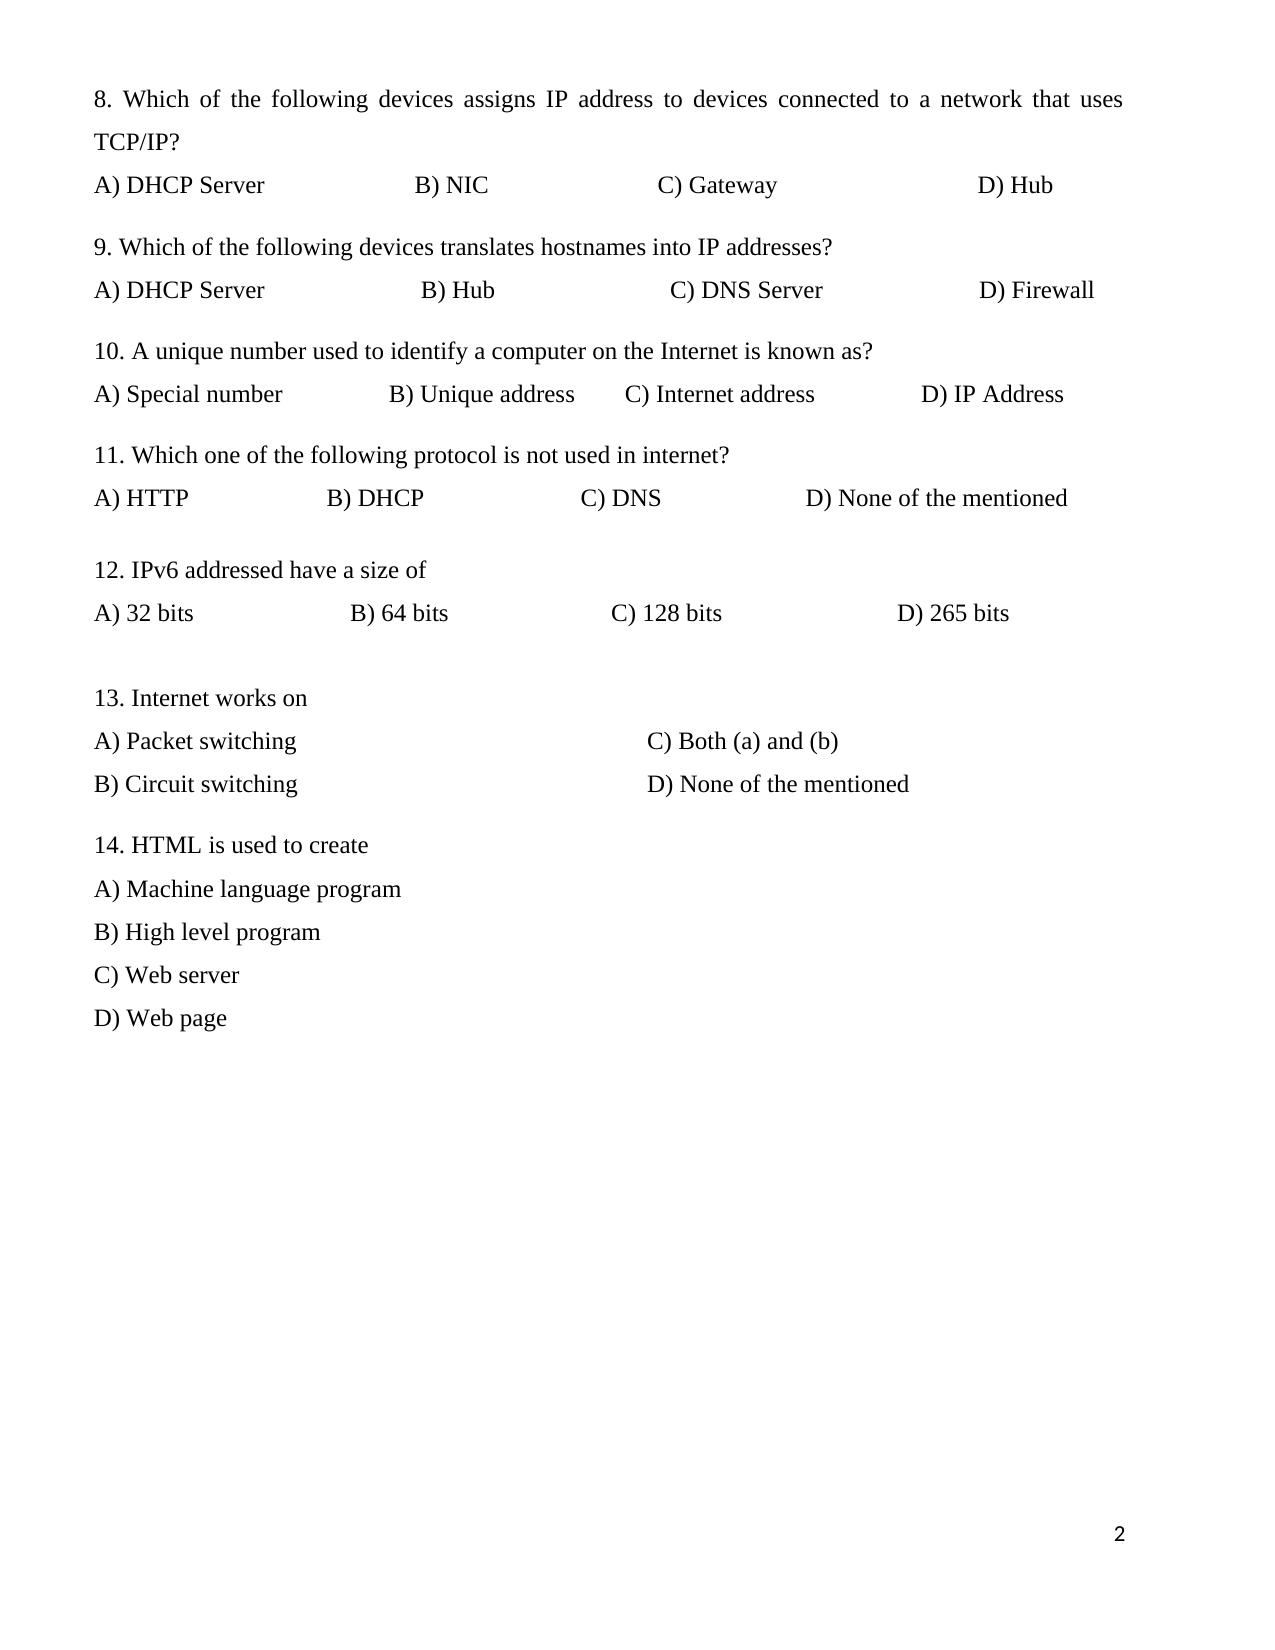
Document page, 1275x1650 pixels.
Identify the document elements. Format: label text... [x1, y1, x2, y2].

text B) High level program [94, 917, 572, 946]
text C) Both (a) and (b) [647, 726, 1125, 755]
text 9. Which of the following devices translates hostnames into IP addresses? [94, 232, 1125, 260]
text A) DHCP Server B) NIC C) Gateway D) Hub [94, 171, 1125, 199]
text D) None of the mentioned [647, 769, 1125, 798]
text D) Web page [94, 1003, 572, 1032]
text B) Circuit switching [94, 769, 572, 798]
text 14. HTML is used to create [94, 831, 1125, 859]
text 13. Internet works on [94, 683, 1125, 712]
text A) DHCP Server B) Hub C) DNS Server D) Firewall [94, 275, 1125, 303]
text C) Web server [94, 960, 572, 989]
text 12. IPv6 addressed have a size of A) 32 bits B) 64 bits C) 128 bits D) 265 bits [94, 555, 1125, 669]
text 10. A unique number used to identify a computer on the Internet is known as? [94, 336, 1125, 364]
text A) Special number B) Unique address C) Internet address D) IP Address [94, 379, 1125, 408]
text A) Packet switching [94, 726, 572, 755]
text 8. Which of the following devices assigns IP address to devices connected to a network that uses TCP/IP? [94, 84, 1125, 156]
text 11. Which one of the following protocol is not used in internet? A) HTTP B) DHCP C) DNS D) None of the mentioned [94, 440, 1125, 512]
text A) Machine language program [94, 874, 572, 902]
